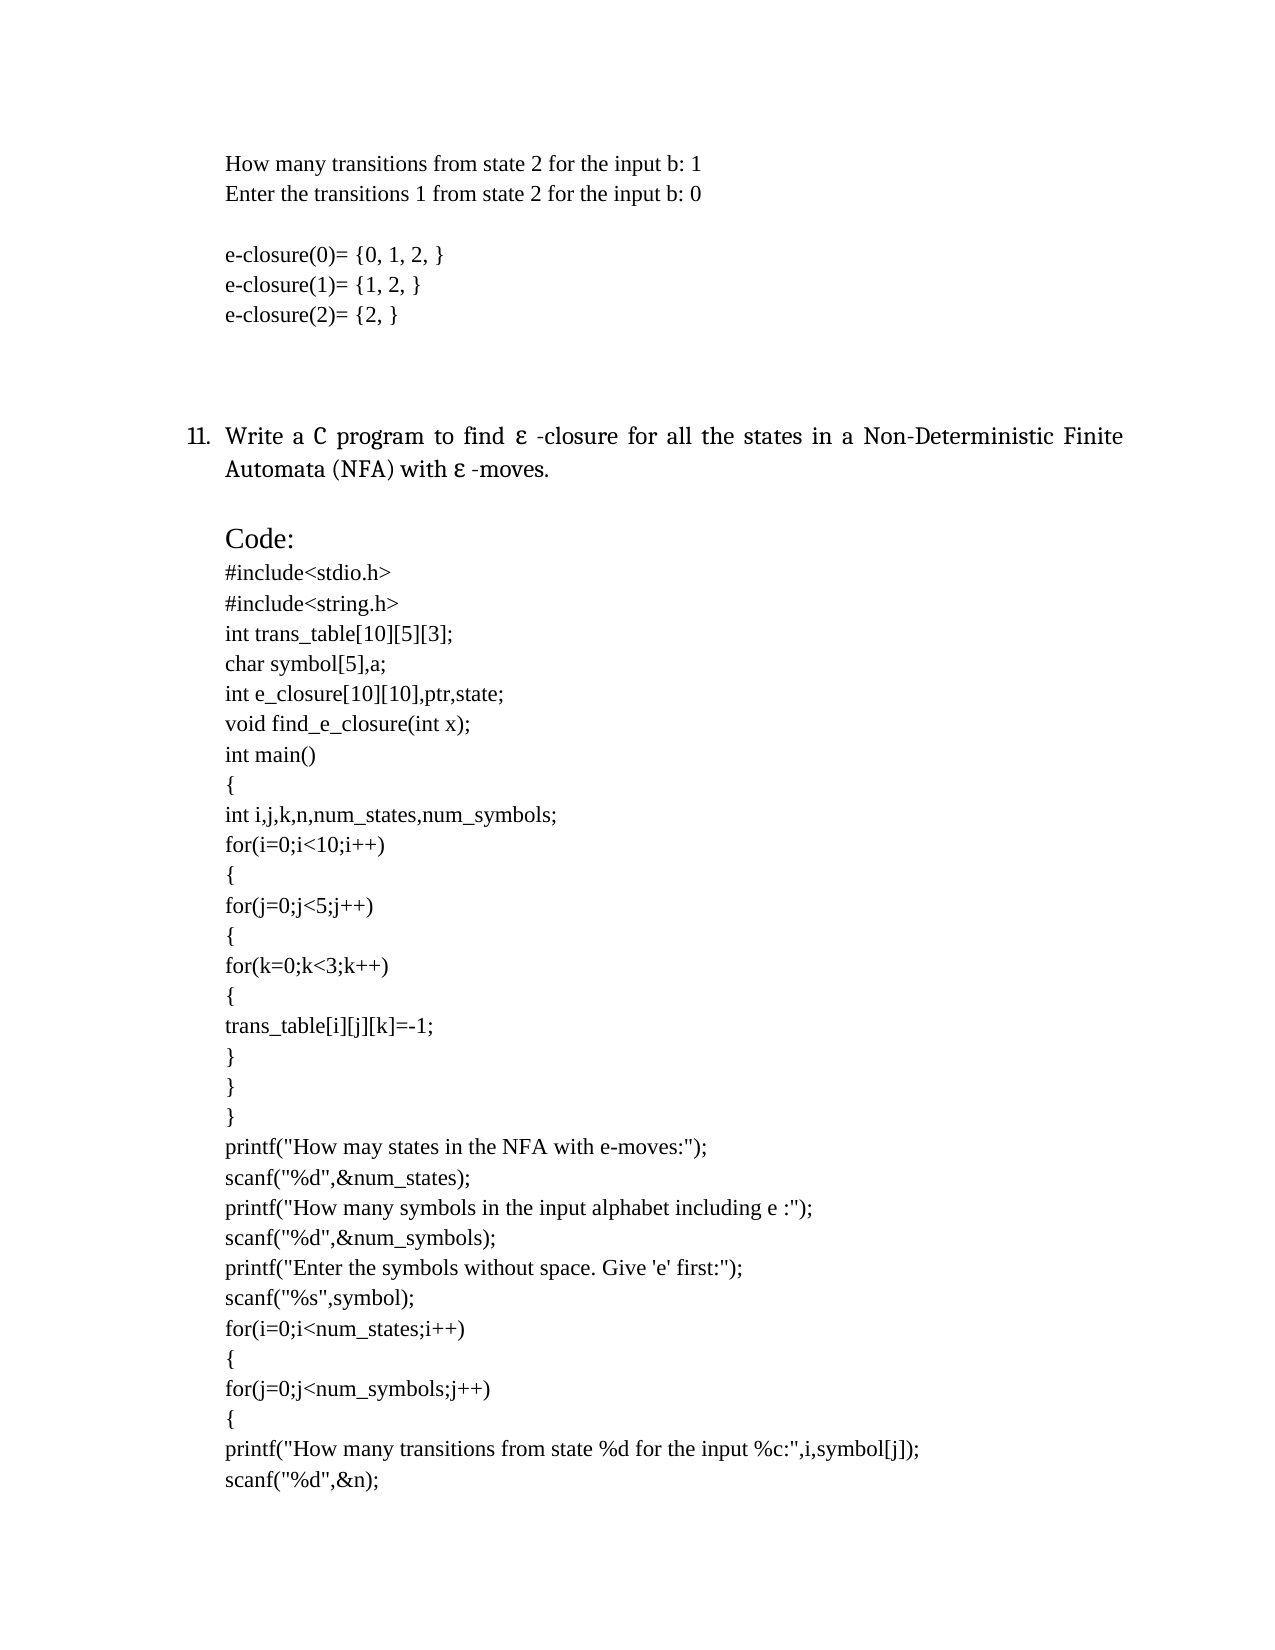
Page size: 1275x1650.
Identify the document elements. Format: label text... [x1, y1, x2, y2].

list for(j=0;j<num_symbols;j++) [225, 1375, 1125, 1401]
list e-closure(1)= {1, 2, } [225, 271, 1125, 297]
list printf("How may states in the NFA with e-moves:"); [225, 1133, 1125, 1160]
list void find_e_closure(int x); [225, 711, 1125, 737]
list { [225, 1345, 1125, 1371]
list int main() [225, 741, 1125, 767]
list e-closure(0)= {0, 1, 2, } [225, 241, 1125, 267]
list for(i=0;i<10;i++) [225, 831, 1125, 858]
list } [225, 1073, 1125, 1099]
list #include<string.h> [225, 590, 1125, 616]
list printf("How many symbols in the input alphabet including e :"); [225, 1194, 1125, 1220]
list int trans_table[10][5][3]; [225, 620, 1125, 646]
list scanf("%s",symbol); [225, 1284, 1125, 1311]
list { [225, 862, 1125, 888]
list Code: [225, 521, 1125, 554]
list trans_table[i][j][k]=-1; [225, 1013, 1125, 1039]
list for(j=0;j<5;j++) [225, 892, 1125, 918]
list int i,j,k,n,num_states,num_symbols; [225, 801, 1125, 827]
list scanf("%d",&n); [225, 1466, 1125, 1492]
list for(i=0;i<num_states;i++) [225, 1315, 1125, 1341]
list } [225, 1043, 1125, 1069]
list How many transitions from state 2 for the input b: 1 [225, 150, 1125, 176]
list e-closure(2)= {2, } [225, 301, 1125, 327]
list #include<stdio.h> [225, 559, 1125, 586]
list printf("Enter the symbols without space. Give 'e' first:"); [225, 1254, 1125, 1281]
list scanf("%d",&num_symbols); [225, 1224, 1125, 1250]
list Enter the transitions 1 from state 2 for the input b: 0 [225, 180, 1125, 207]
list for(k=0;k<3;k++) [225, 952, 1125, 978]
list { [225, 982, 1125, 1009]
list } [225, 1103, 1125, 1129]
list { [225, 771, 1125, 797]
list { [225, 1405, 1125, 1432]
list Write a C program to find ε -closure for all the states in a Non-Deterministic Finite Automata (NFA) with ε -moves. [187, 422, 1125, 484]
list scanf("%d",&num_states); [225, 1164, 1125, 1190]
list printf("How many transitions from state %d for the input %c:",i,symbol[j]); [225, 1436, 1125, 1462]
list { [225, 922, 1125, 948]
list char symbol[5],a; [225, 650, 1125, 676]
list int e_closure[10][10],ptr,state; [225, 680, 1125, 707]
